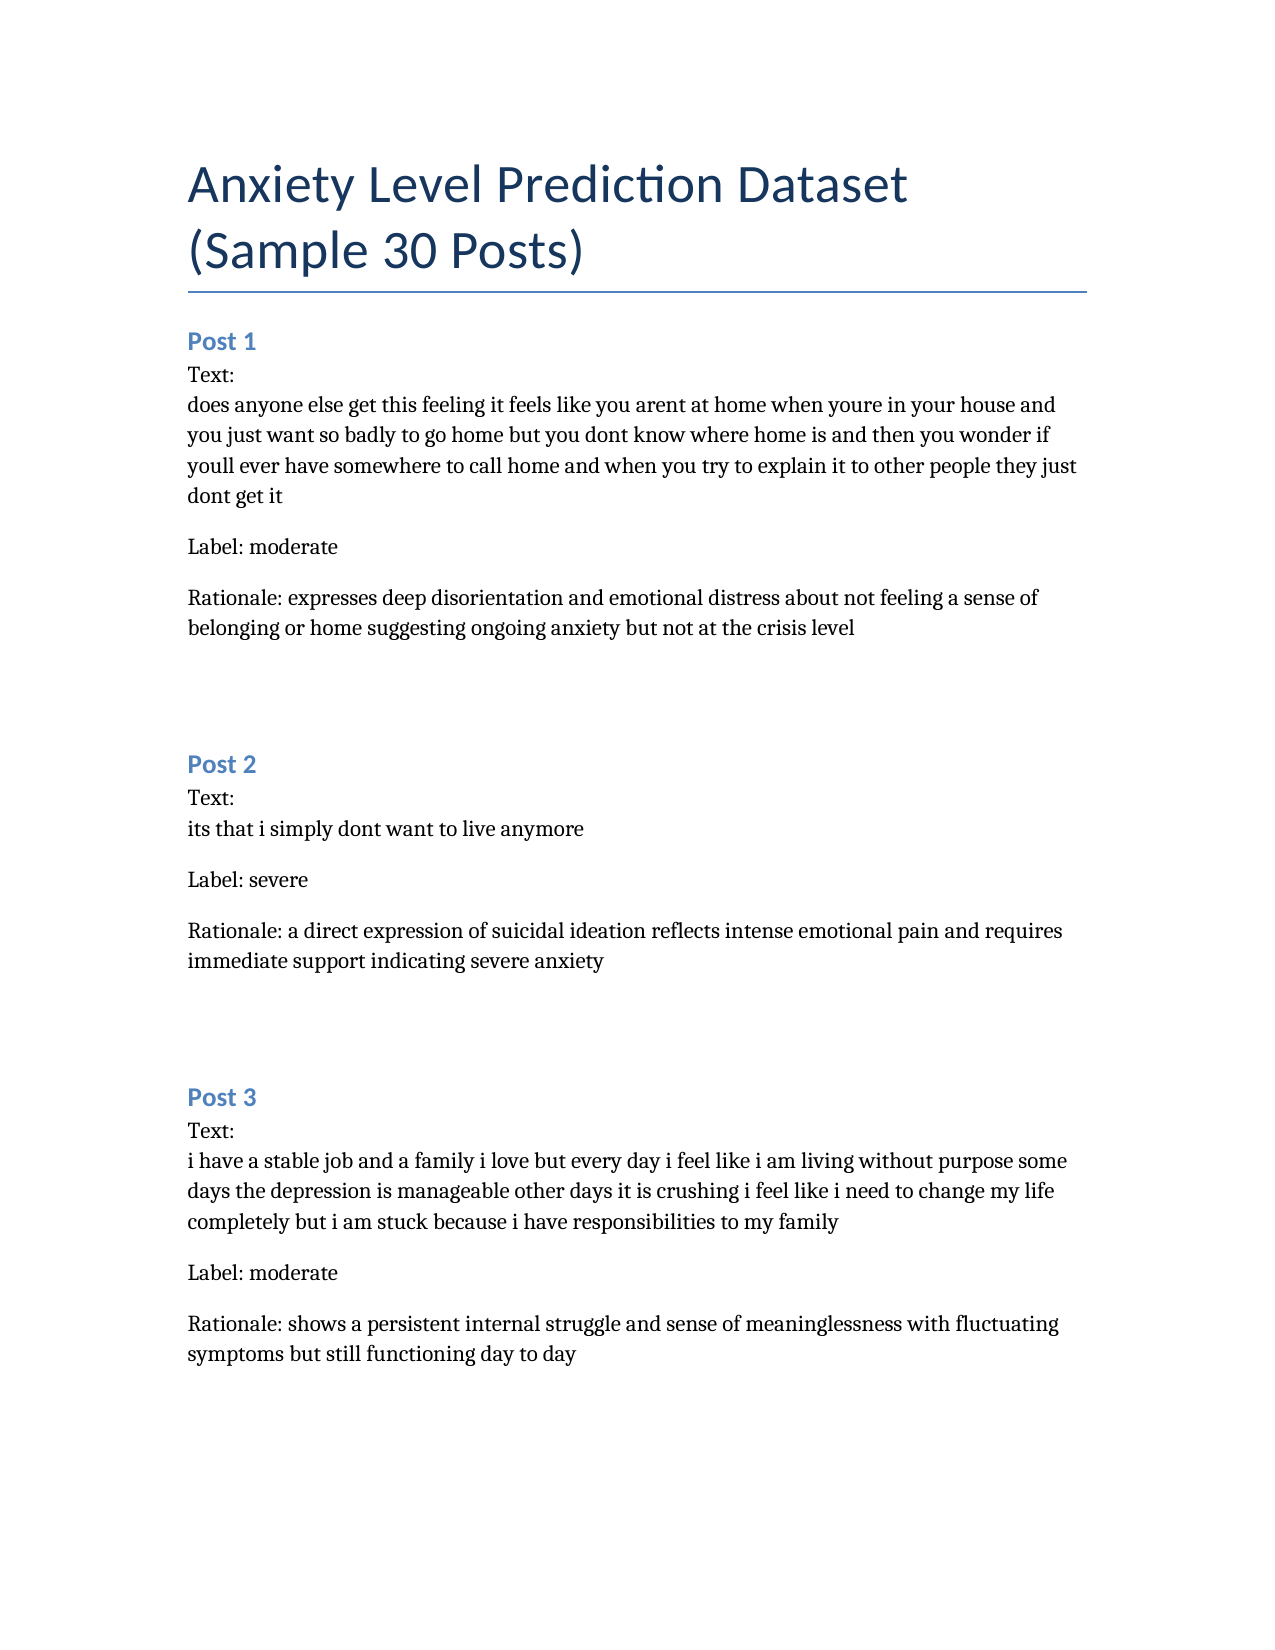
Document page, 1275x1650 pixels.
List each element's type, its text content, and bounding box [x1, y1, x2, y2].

text Rationale: a direct expression of suicidal ideation reflects intense emotional pain and requires immediate support indicating severe anxiety [187, 917, 1087, 974]
text Text: does anyone else get this feeling it feels like you arent at home when youre in your house and you just want so badly to go home but you dont know where home is and then you wonder if youll ever have somewhere to call home and when you try to explain it to other people they just dont get it [187, 362, 1087, 509]
subtitle Post 3 [187, 1080, 1087, 1113]
subtitle Post 1 [187, 324, 1087, 357]
text Rationale: expresses deep disorientation and emotional distress about not feeling a sense of belonging or home suggesting ongoing anxiety but not at the crisis level [187, 585, 1087, 641]
subtitle Post 2 [187, 747, 1087, 780]
text Label: severe [187, 866, 1087, 893]
text Label: moderate [187, 534, 1087, 560]
text Rationale: shows a persistent internal struggle and sense of meaninglessness with fluctuating symptoms but still functioning day to day [187, 1311, 1087, 1367]
title Anxiety Level Prediction Dataset (Sample 30 Posts) [187, 150, 1087, 293]
text Label: moderate [187, 1259, 1087, 1286]
text Text: its that i simply dont want to live anymore [187, 785, 1087, 842]
text Text: i have a stable job and a family i love but every day i feel like i am living without purpose some days the depression is manageable other days it is crushing i feel like i need to change my life completely but i am stuck because i have responsibilities to my family [187, 1118, 1087, 1235]
